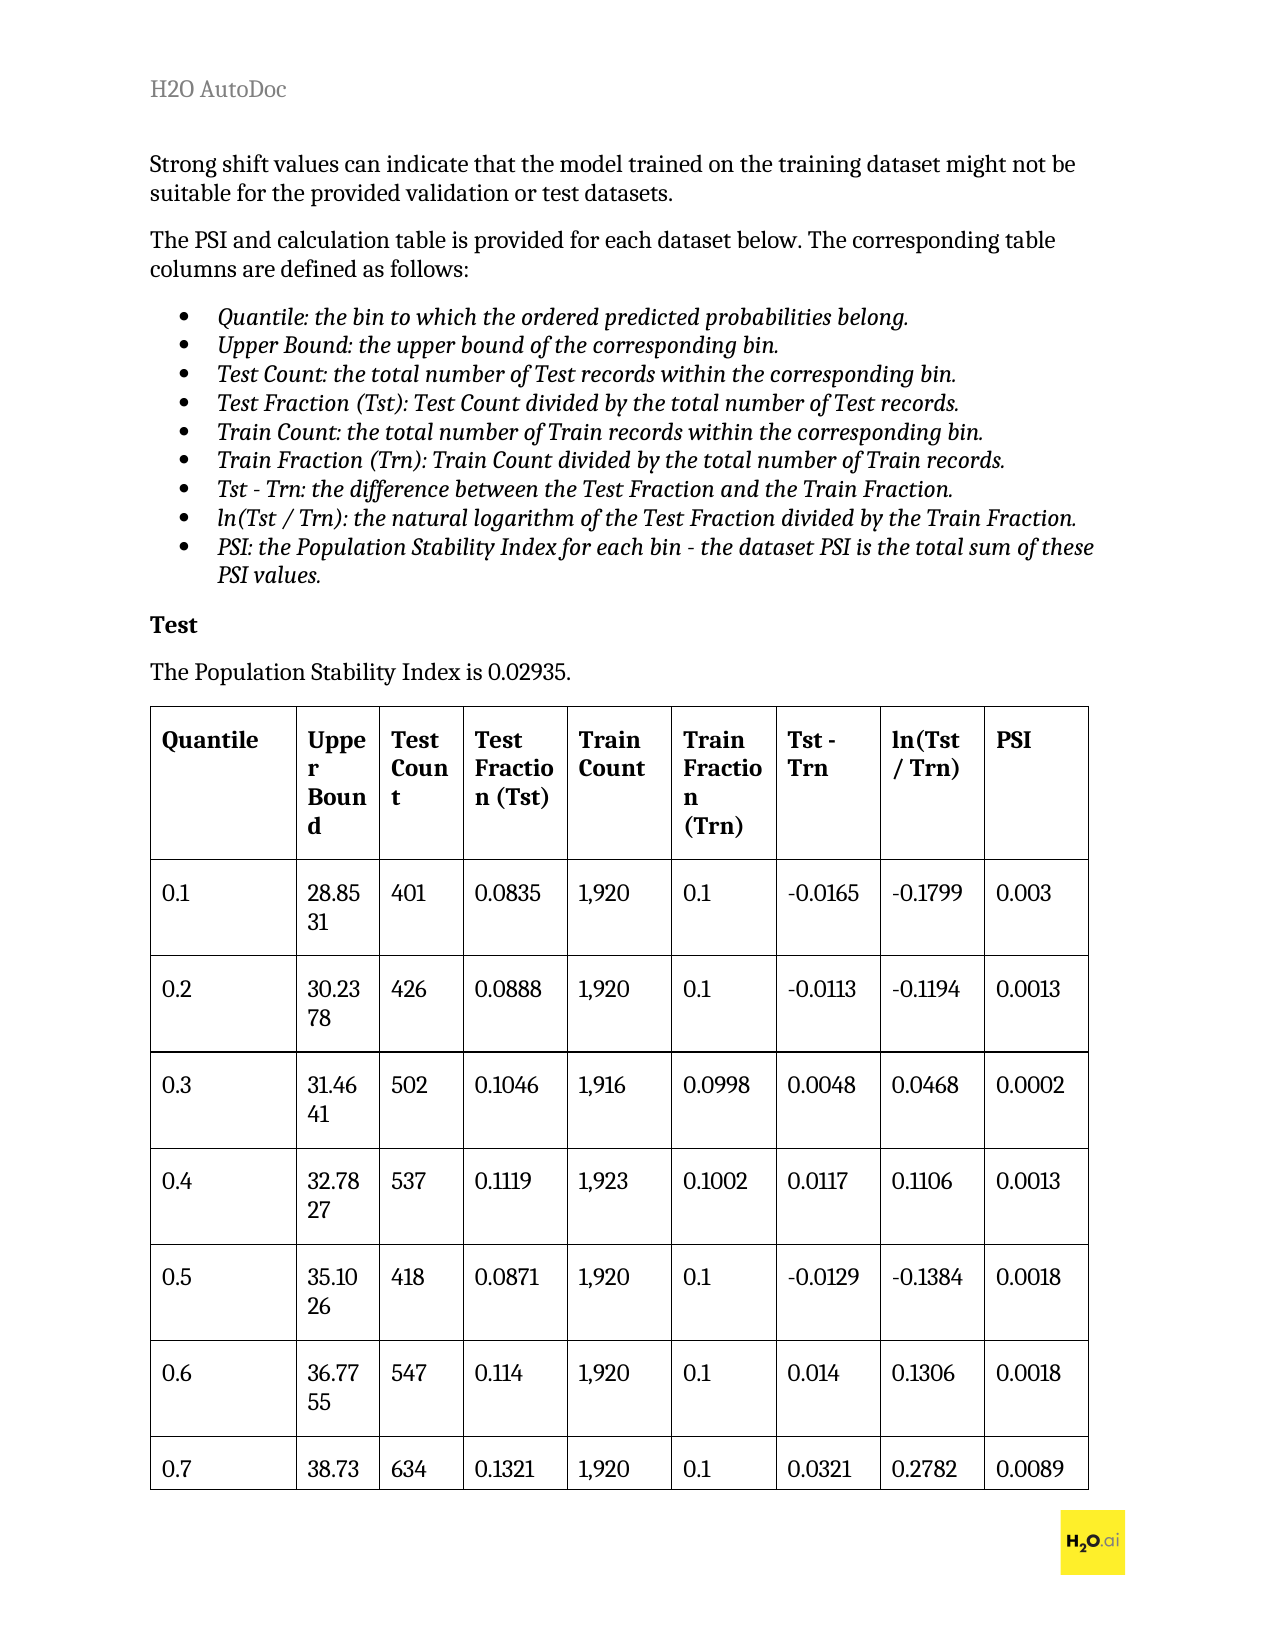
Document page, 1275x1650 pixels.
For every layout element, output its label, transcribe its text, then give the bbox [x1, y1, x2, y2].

table_header ln(Tst / Trn) [881, 707, 984, 859]
table_header Train Fraction (Trn) [672, 707, 776, 859]
table_cell 418 [380, 1245, 463, 1339]
list Train Fraction (Trn): Train Count divided by the total number of Train records. [179, 446, 1125, 475]
table_cell 0.0018 [985, 1245, 1088, 1339]
table_cell 0.1 [672, 1245, 776, 1339]
table_cell 30.2378 [297, 956, 379, 1051]
table_cell 0.0018 [985, 1341, 1088, 1436]
table_cell 31.4641 [297, 1053, 379, 1147]
table_cell 0.2 [151, 956, 296, 1051]
table_cell 0.1 [672, 1437, 776, 1489]
list Test Count: the total number of Test records within the corresponding bin. [179, 360, 1125, 389]
table_header PSI [985, 707, 1088, 859]
table_cell 0.1 [672, 956, 776, 1051]
table_cell 0.4 [151, 1149, 296, 1243]
table_cell 1,923 [568, 1149, 671, 1243]
table_cell 0.003 [985, 860, 1088, 955]
table_header Upper Bound [297, 707, 379, 859]
table_cell 426 [380, 956, 463, 1051]
table_cell 0.1106 [881, 1149, 984, 1243]
table_cell 0.1 [672, 1341, 776, 1436]
text Test [150, 611, 1125, 639]
list Tst - Trn: the difference between the Test Fraction and the Train Fraction. [179, 475, 1125, 504]
table_cell 0.0321 [777, 1437, 880, 1489]
table_cell 502 [380, 1053, 463, 1147]
table_cell 0.0013 [985, 956, 1088, 1051]
table_cell 32.7827 [297, 1149, 379, 1243]
table_cell -0.1799 [881, 860, 984, 955]
table_cell 0.1 [672, 860, 776, 955]
table_cell 1,916 [568, 1053, 671, 1147]
table_cell 1,920 [568, 860, 671, 955]
list Train Count: the total number of Train records within the corresponding bin. [179, 417, 1125, 446]
table_cell 1,920 [568, 1341, 671, 1436]
table_cell 35.1026 [297, 1245, 379, 1339]
table_cell 0.1119 [464, 1149, 567, 1243]
text The Population Stability Index is 0.02935. [150, 658, 1125, 687]
table_cell 0.0871 [464, 1245, 567, 1339]
table_cell 0.1 [151, 860, 296, 955]
table_cell 0.1002 [672, 1149, 776, 1243]
table_header Tst - Trn [777, 707, 880, 859]
table_cell 0.7 [151, 1437, 296, 1489]
table_cell 0.0089 [985, 1437, 1088, 1489]
table_header Train Count [568, 707, 671, 859]
table_cell 28.8531 [297, 860, 379, 955]
table_cell 0.0002 [985, 1053, 1088, 1147]
table_cell 0.0048 [777, 1053, 880, 1147]
table_cell 401 [380, 860, 463, 955]
table_cell -0.0113 [777, 956, 880, 1051]
table_cell 0.0117 [777, 1149, 880, 1243]
table_cell -0.1194 [881, 956, 984, 1051]
table_cell 0.1046 [464, 1053, 567, 1147]
table_cell 0.014 [777, 1341, 880, 1436]
table_cell 0.114 [464, 1341, 567, 1436]
table_cell 0.0468 [881, 1053, 984, 1147]
table_cell 36.7755 [297, 1341, 379, 1436]
table_cell 1,920 [568, 1245, 671, 1339]
list Upper Bound: the upper bound of the corresponding bin. [179, 331, 1125, 360]
table_cell 537 [380, 1149, 463, 1243]
table_cell 547 [380, 1341, 463, 1436]
table_cell 634 [380, 1437, 463, 1489]
table_cell 0.3 [151, 1053, 296, 1147]
table_cell 1,920 [568, 1437, 671, 1489]
picture [1060, 1510, 1125, 1575]
list ln(Tst / Trn): the natural logarithm of the Test Fraction divided by the Train Fraction. [179, 504, 1125, 532]
table_cell 1,920 [568, 956, 671, 1051]
table_cell 0.2782 [881, 1437, 984, 1489]
table_cell 0.1306 [881, 1341, 984, 1436]
table_cell 0.0888 [464, 956, 567, 1051]
table_cell 0.5 [151, 1245, 296, 1339]
table_cell 0.6 [151, 1341, 296, 1436]
table_cell 0.0998 [672, 1053, 776, 1147]
table_cell 0.0013 [985, 1149, 1088, 1243]
table_header Quantile [151, 707, 296, 859]
table_cell 0.0835 [464, 860, 567, 955]
list Test Fraction (Tst): Test Count divided by the total number of Test records. [179, 389, 1125, 417]
table_cell 38.7381 [297, 1437, 379, 1489]
table_cell -0.0129 [777, 1245, 880, 1339]
table_cell -0.0165 [777, 860, 880, 955]
table_cell 0.1321 [464, 1437, 567, 1489]
table_header Test Count [380, 707, 463, 859]
table_cell -0.1384 [881, 1245, 984, 1339]
list Quantile: the bin to which the ordered predicted probabilities belong. [179, 302, 1125, 331]
list PSI: the Population Stability Index for each bin - the dataset PSI is the total sum of these PSI values. [179, 532, 1125, 590]
table_header Test Fraction (Tst) [464, 707, 567, 859]
text The PSI and calculation table is provided for each dataset below. The corresponding table columns are defined as follows: [150, 226, 1125, 284]
